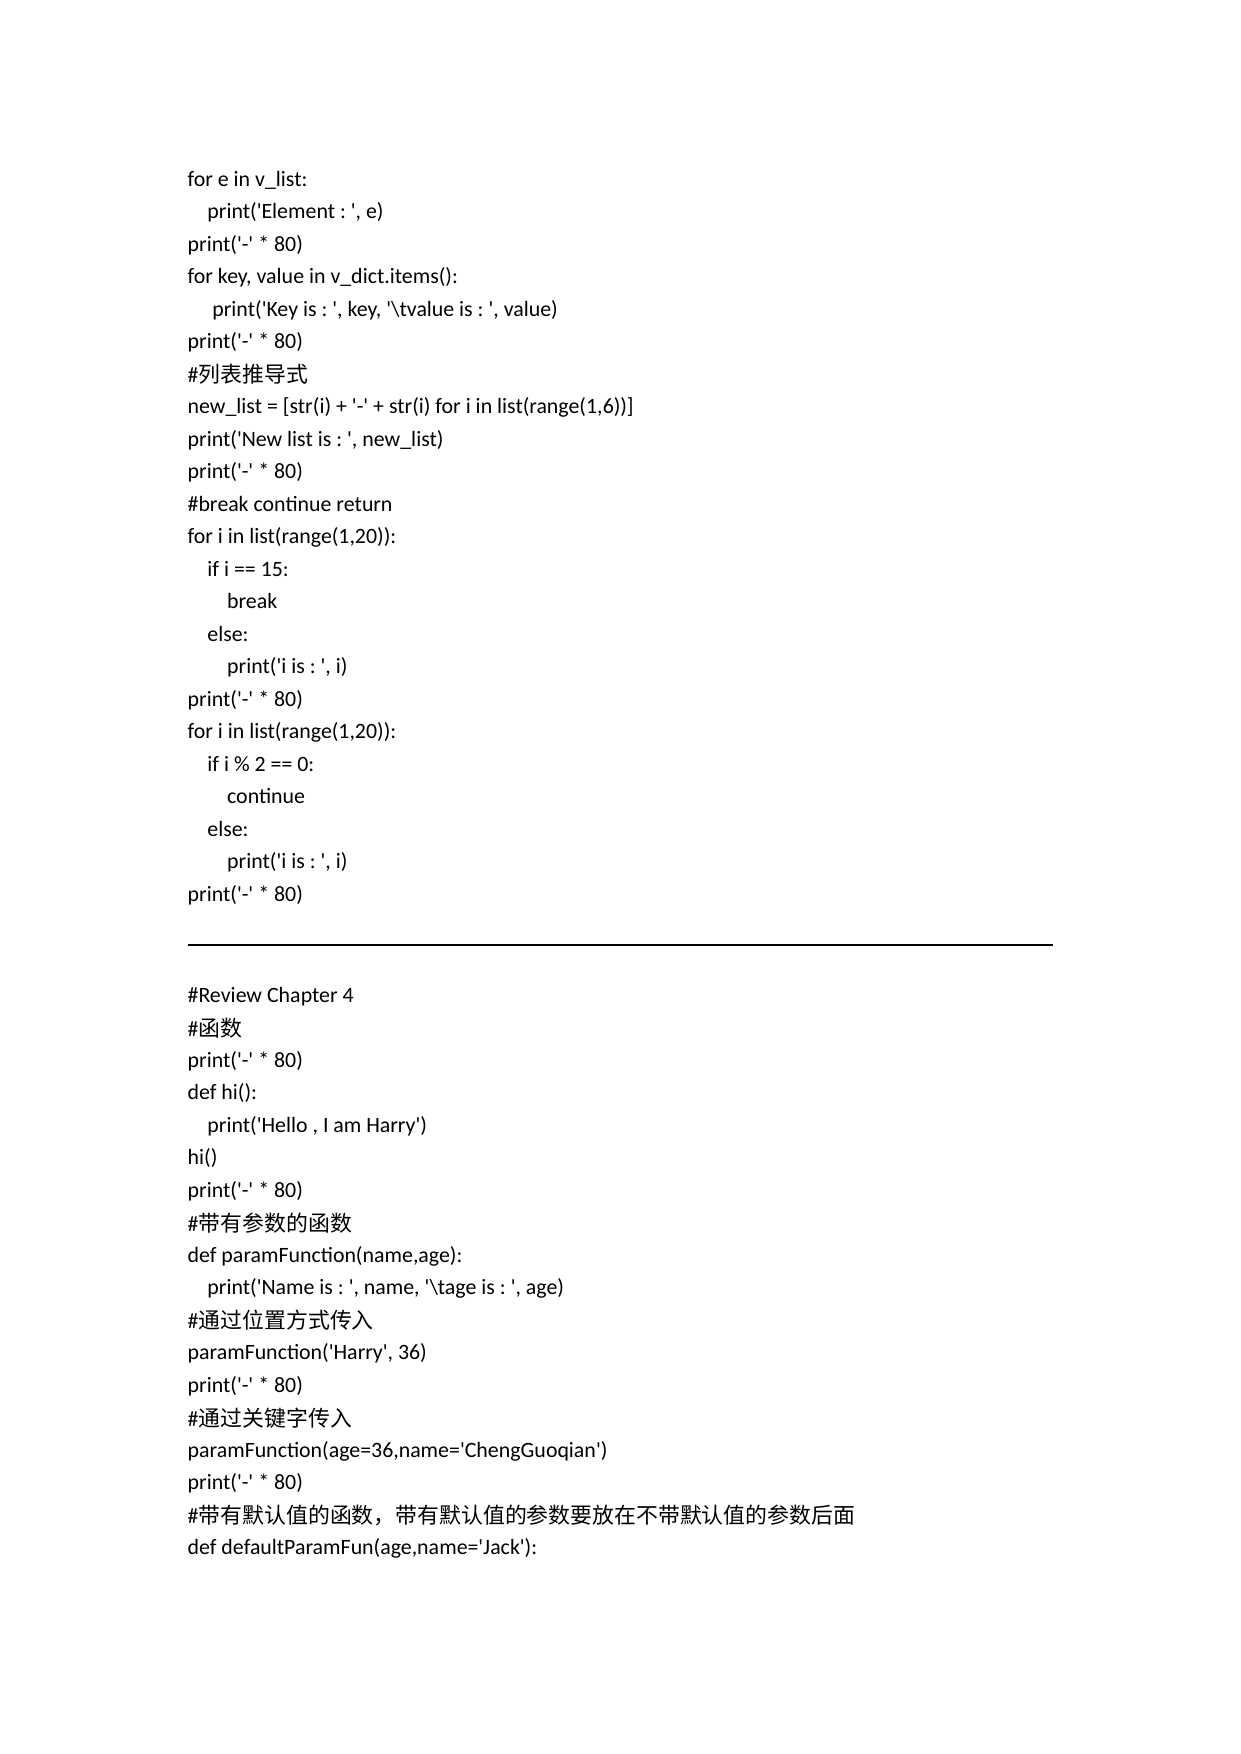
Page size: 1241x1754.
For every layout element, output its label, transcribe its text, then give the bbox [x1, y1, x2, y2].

text print('i is : ', i) [187, 844, 1053, 877]
text print('-' * 80) [187, 227, 1053, 259]
text hi() [187, 1141, 1053, 1173]
text print('Key is : ', key, '\tvalue is : ', value) [187, 292, 1053, 324]
text def defaultParamFun(age,name='Jack'): [187, 1531, 1053, 1563]
text print('-' * 80) [187, 877, 1053, 909]
text print('-' * 80) [187, 1466, 1053, 1498]
text for i in list(range(1,20)): [187, 519, 1053, 552]
text print('-' * 80) [187, 324, 1053, 357]
text #break continue return [187, 487, 1053, 519]
text print('Name is : ', name, '\tage is : ', age) [187, 1271, 1053, 1303]
text print('-' * 80) [187, 454, 1053, 487]
text for e in v_list: [187, 162, 1053, 194]
text #带有参数的函数 [187, 1206, 1053, 1238]
text #列表推导式 [187, 357, 1053, 389]
text print('New list is : ', new_list) [187, 422, 1053, 454]
text paramFunction(age=36,name='ChengGuoqian') [187, 1433, 1053, 1466]
text else: [187, 812, 1053, 844]
text #函数 [187, 1011, 1053, 1043]
text #通过关键字传入 [187, 1401, 1053, 1433]
text print('-' * 80) [187, 1368, 1053, 1401]
text continue [187, 779, 1053, 812]
text def paramFunction(name,age): [187, 1238, 1053, 1271]
text break [187, 584, 1053, 617]
text print('-' * 80) [187, 1173, 1053, 1206]
text #Review Chapter 4 [187, 978, 1053, 1011]
text if i % 2 == 0: [187, 747, 1053, 779]
text #带有默认值的函数，带有默认值的参数要放在不带默认值的参数后面 [187, 1498, 1053, 1531]
text new_list = [str(i) + '-' + str(i) for i in list(range(1,6))] [187, 389, 1053, 422]
text else: [187, 617, 1053, 649]
text for i in list(range(1,20)): [187, 714, 1053, 747]
text paramFunction('Harry', 36) [187, 1336, 1053, 1368]
text #通过位置方式传入 [187, 1303, 1053, 1336]
text def hi(): [187, 1076, 1053, 1108]
text if i == 15: [187, 552, 1053, 584]
text print('Hello , I am Harry') [187, 1108, 1053, 1141]
text for key, value in v_dict.items(): [187, 259, 1053, 292]
text print('Element : ', e) [187, 194, 1053, 227]
text print('-' * 80) [187, 1043, 1053, 1076]
text print('-' * 80) [187, 682, 1053, 714]
text print('i is : ', i) [187, 649, 1053, 682]
